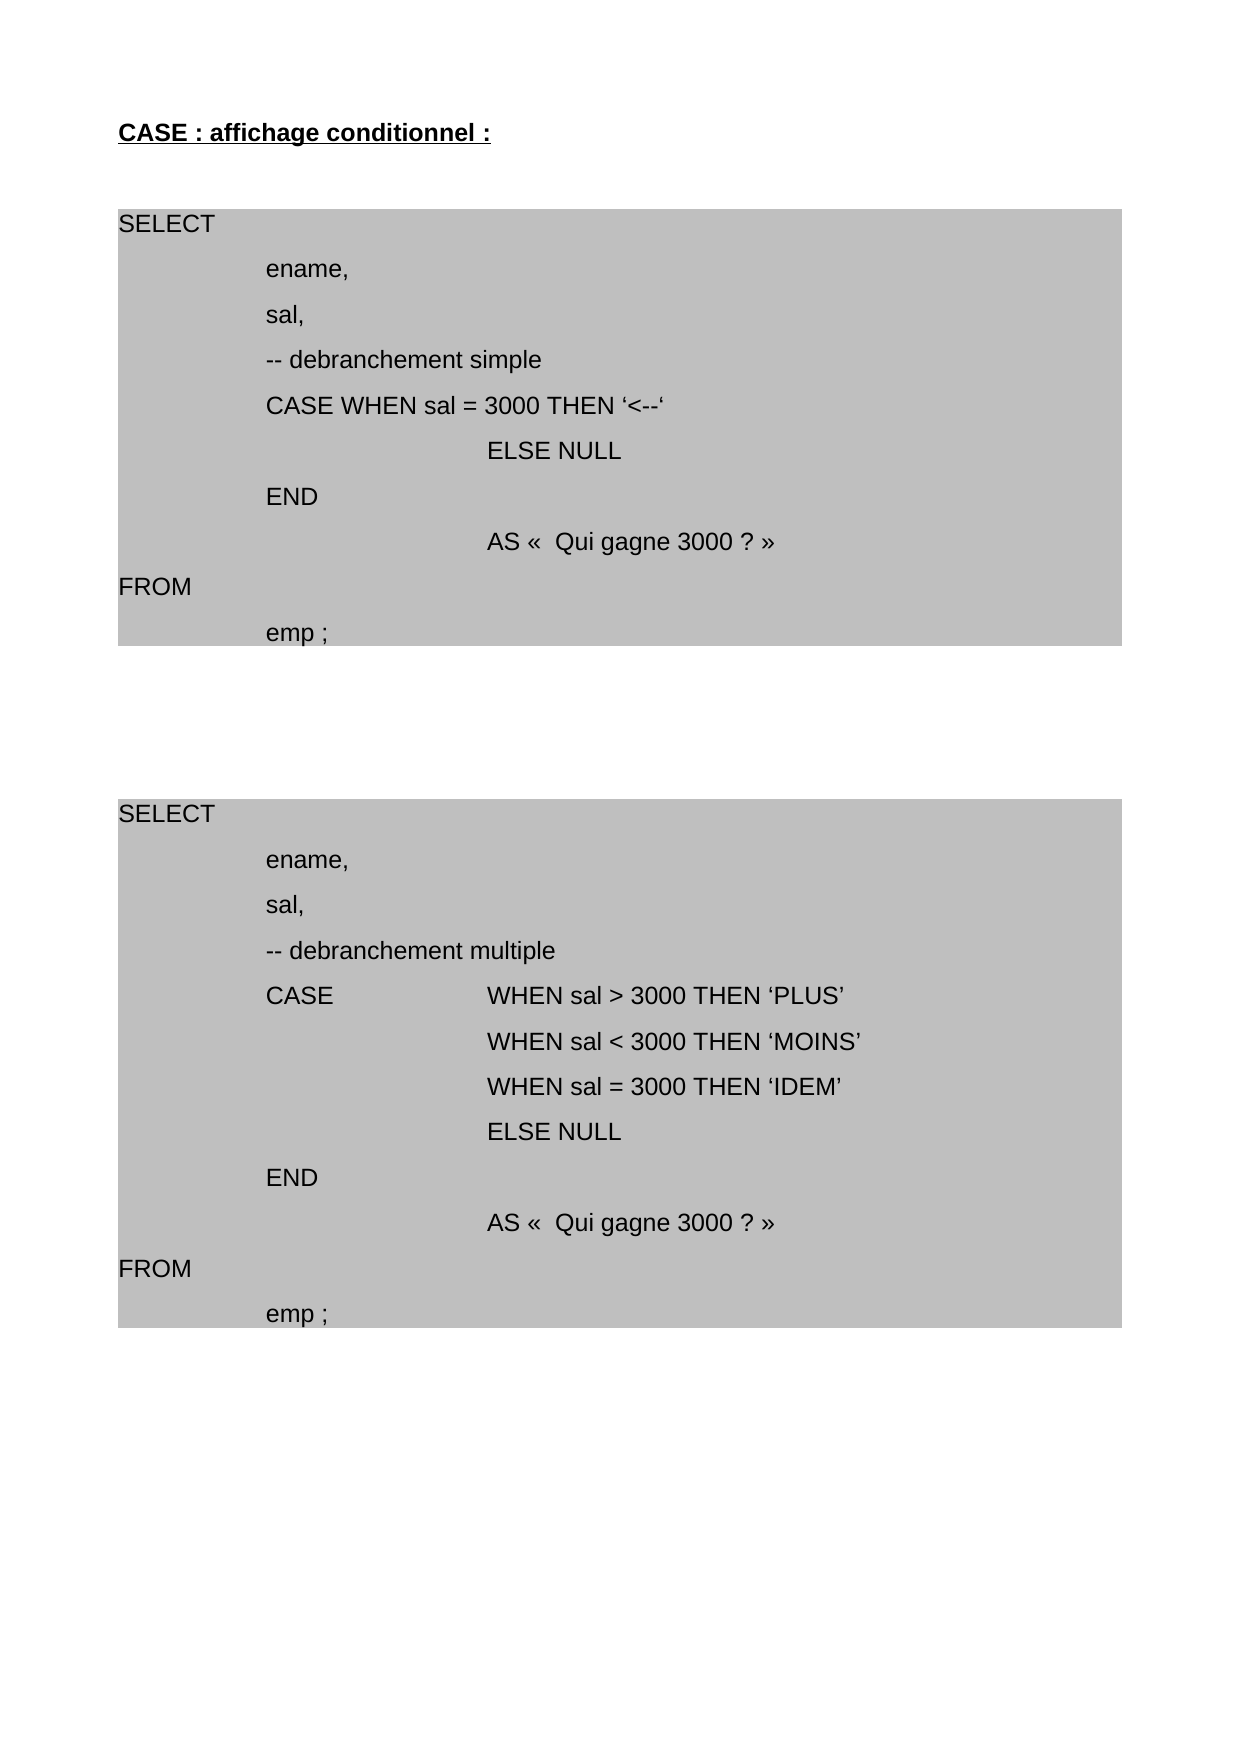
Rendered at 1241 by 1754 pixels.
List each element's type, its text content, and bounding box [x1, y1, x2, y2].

text AS « Qui gagne 3000 ? » [118, 1208, 1122, 1237]
text sal, [118, 300, 1122, 328]
text WHEN sal < 3000 THEN ‘MOINS’ [118, 1026, 1122, 1055]
text -- debranchement multiple [118, 936, 1122, 964]
text sal, [118, 890, 1122, 919]
text emp ; [118, 618, 1122, 646]
text CASE WHEN sal > 3000 THEN ‘PLUS’ [118, 981, 1122, 1010]
text FROM [118, 1253, 1122, 1282]
text END [118, 1163, 1122, 1191]
text ELSE NULL [118, 1117, 1122, 1146]
text CASE WHEN sal = 3000 THEN ‘<--‘ [118, 391, 1122, 419]
text WHEN sal = 3000 THEN ‘IDEM’ [118, 1072, 1122, 1101]
text AS « Qui gagne 3000 ? » [118, 527, 1122, 556]
text SELECT [118, 799, 1122, 828]
text ename, [118, 254, 1122, 283]
text emp ; [118, 1299, 1122, 1328]
text -- debranchement simple [118, 345, 1122, 374]
text ELSE NULL [118, 436, 1122, 465]
text FROM [118, 572, 1122, 601]
text END [118, 481, 1122, 510]
text SELECT [118, 209, 1122, 238]
text CASE : affichage conditionnel : [118, 118, 1122, 147]
text ename, [118, 845, 1122, 873]
